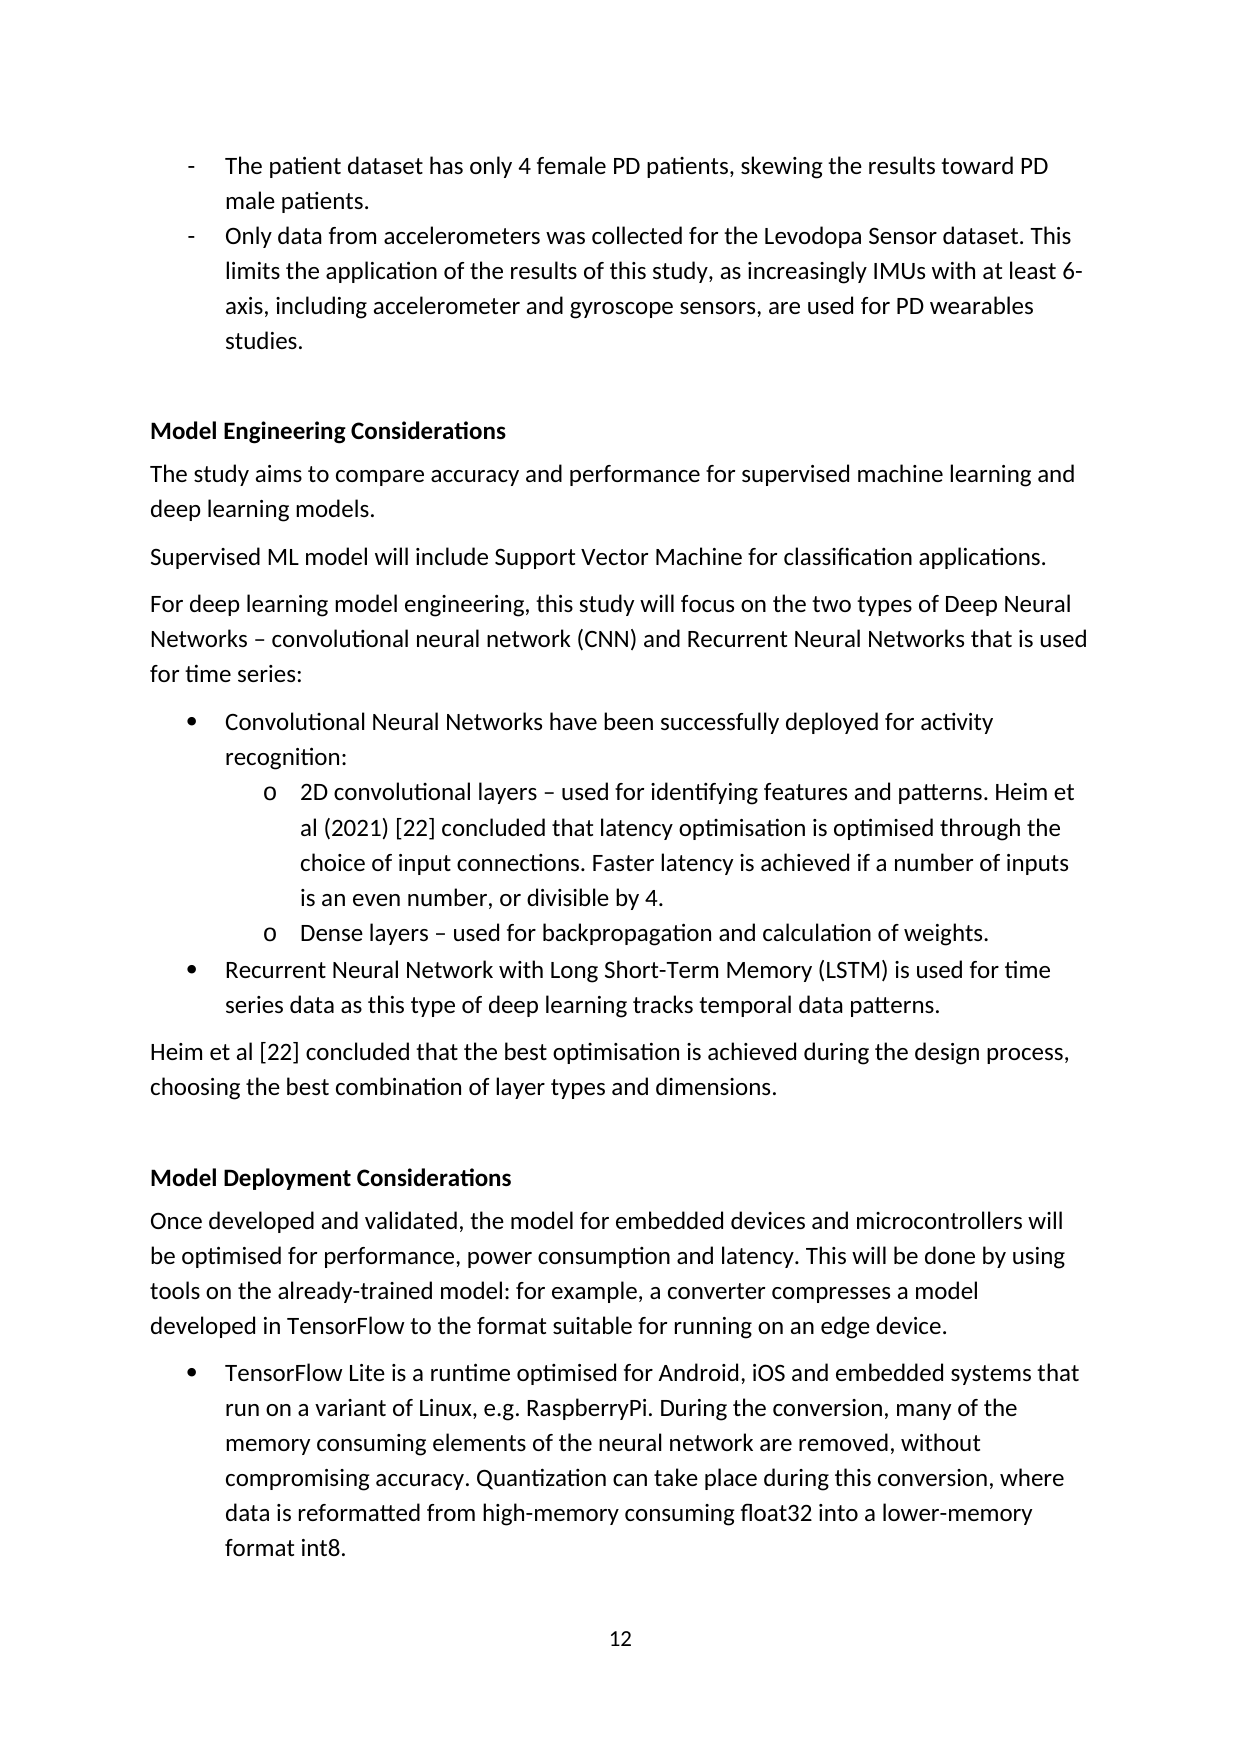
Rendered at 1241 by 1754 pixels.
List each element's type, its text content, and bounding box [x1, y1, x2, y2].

list The patient dataset has only 4 female PD patients, skewing the results toward PD male patients. [187, 150, 1090, 216]
text Model Deployment Considerations [150, 1162, 1090, 1192]
list TensorFlow Lite is a runtime optimised for Android, iOS and embedded systems that run on a variant of Linux, e.g. RaspberryPi. During the conversion, many of the memory consuming elements of the neural network are removed, without compromising accuracy. Quantization can take place during this conversion, where data is reformatted from high-memory consuming float32 into a lower-memory format int8. [187, 1357, 1090, 1563]
text Model Engineering Considerations [150, 416, 1090, 446]
text For deep learning model engineering, this study will focus on the two types of Deep Neural Networks – convolutional neural network (CNN) and Recurrent Neural Networks that is used for time series: [150, 588, 1090, 689]
list Convolutional Neural Networks have been successfully deployed for activity recognition: [187, 706, 1090, 772]
list Only data from accelerometers was collected for the Levodopa Sensor dataset. This limits the application of the results of this study, as increasingly IMUs with at least 6-axis, including accelerometer and gyroscope sensors, are used for PD wearables studies. [187, 220, 1090, 356]
list Recurrent Neural Network with Long Short-Term Memory (LSTM) is used for time series data as this type of deep learning tracks temporal data patterns. [187, 954, 1090, 1019]
list Dense layers – used for backpropagation and calculation of weights. [262, 917, 1090, 949]
text Once developed and validated, the model for embedded devices and microcontrollers will be optimised for performance, power consumption and latency. This will be done by using tools on the already-trained model: for example, a converter compresses a model developed in TensorFlow to the format suitable for running on an edge device. [150, 1205, 1090, 1340]
text Supervised ML model will include Support Vector Machine for classification applications. [150, 541, 1090, 572]
text The study aims to compare accuracy and performance for supervised machine learning and deep learning models. [150, 458, 1090, 524]
text Heim et al [22] concluded that the best optimisation is achieved during the design process, choosing the best combination of layer types and dimensions. [150, 1036, 1090, 1102]
list 2D convolutional layers – used for identifying features and patterns. Heim et al (2021) [22] concluded that latency optimisation is optimised through the choice of input connections. Faster latency is achieved if a number of inputs is an even number, or divisible by 4. [262, 776, 1090, 913]
